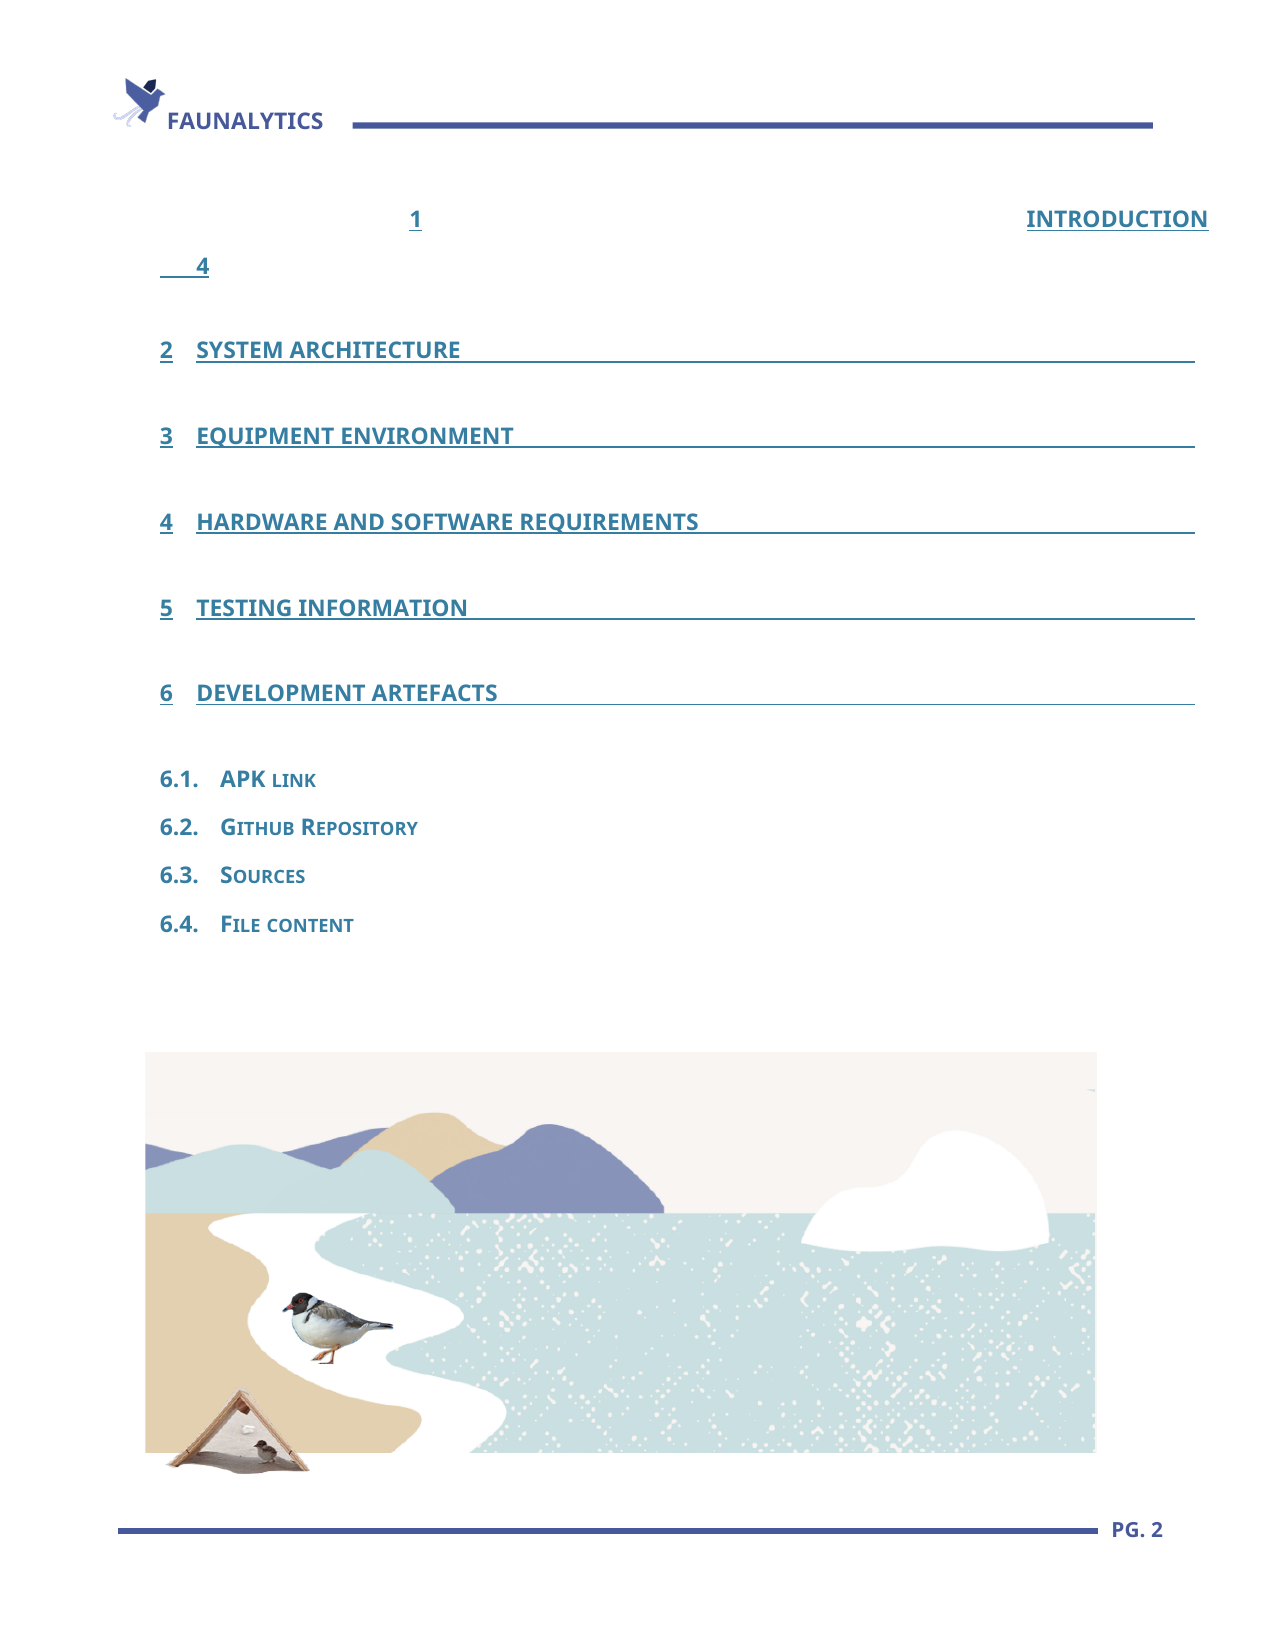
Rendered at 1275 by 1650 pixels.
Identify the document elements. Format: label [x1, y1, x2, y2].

picture [112, 75, 167, 130]
picture [145, 1052, 1097, 1474]
